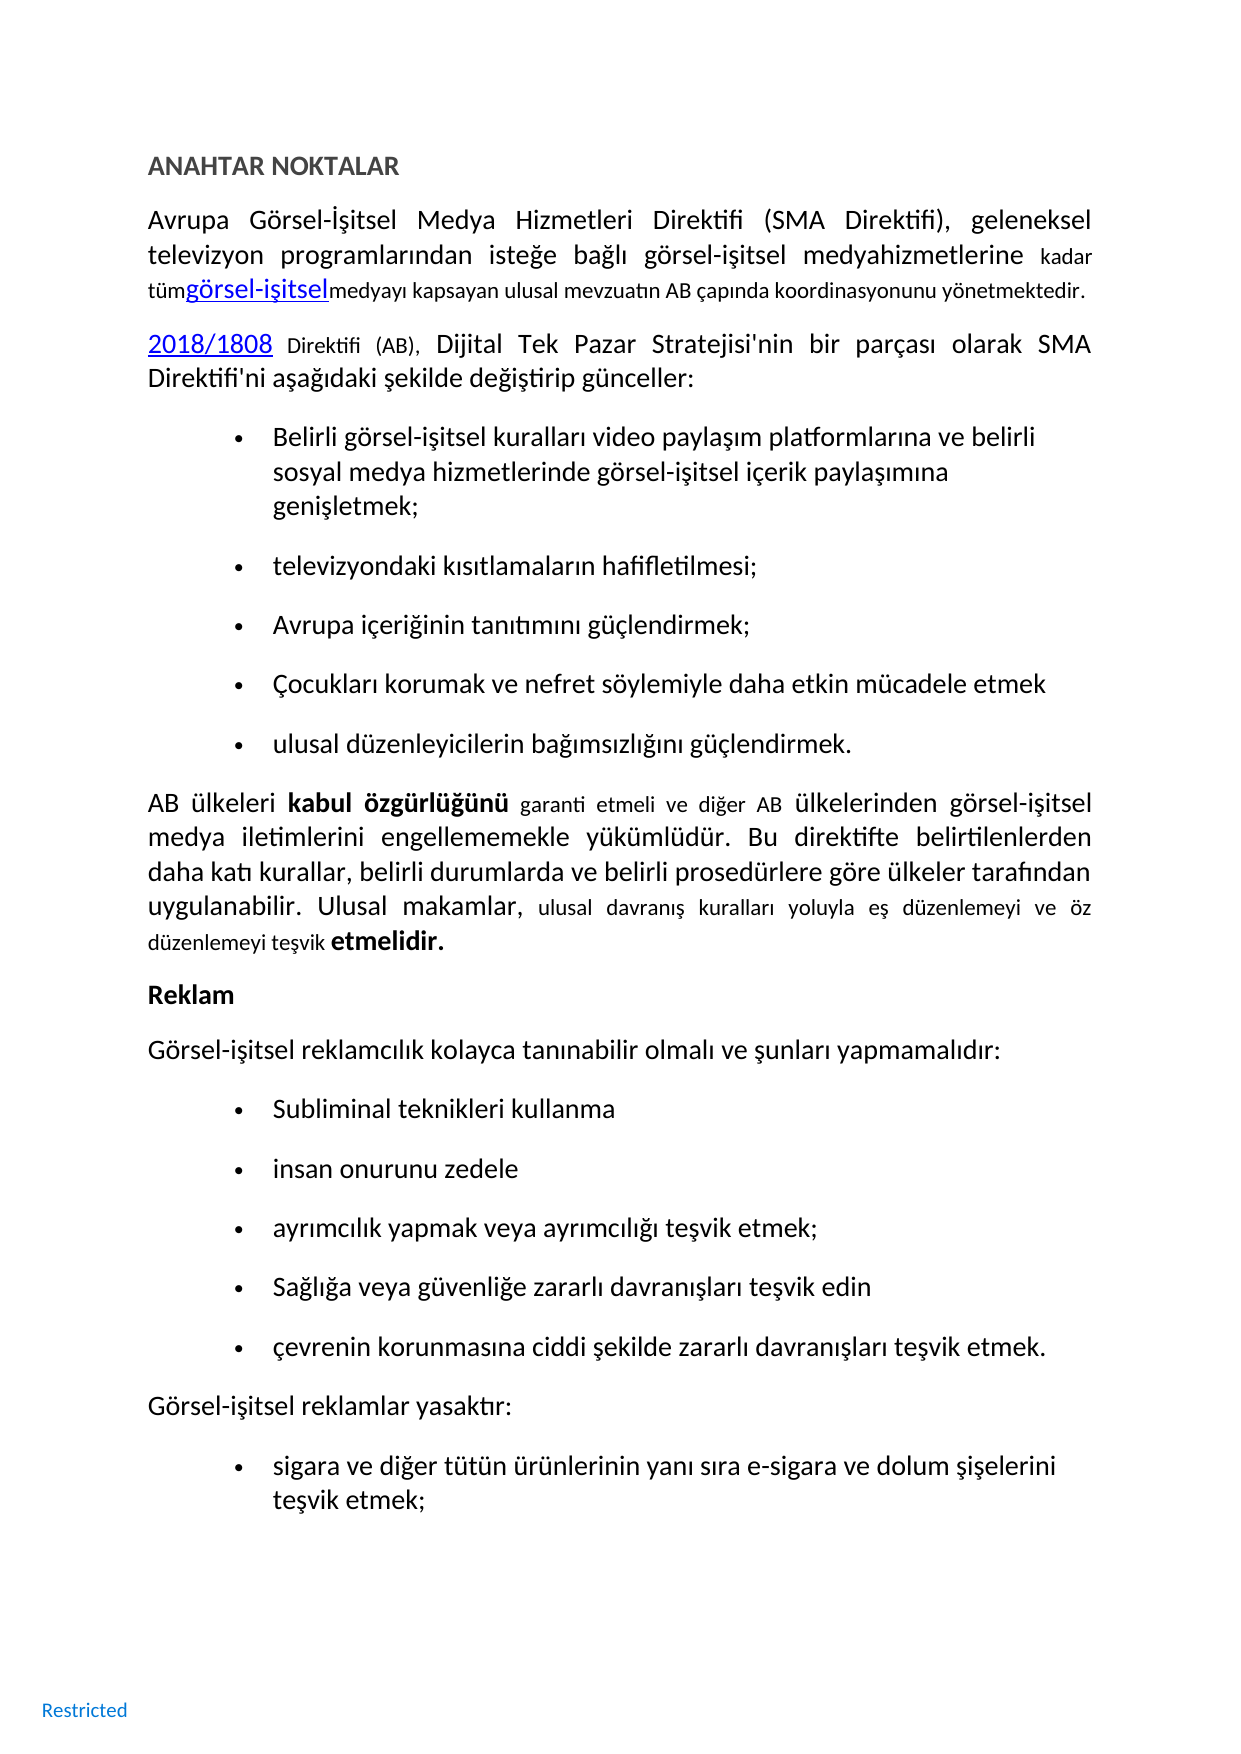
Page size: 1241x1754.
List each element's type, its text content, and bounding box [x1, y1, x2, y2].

list Subliminal teknikleri kullanma [235, 1091, 1093, 1126]
list Sağlığa veya güvenliğe zararlı davranışları teşvik edin [235, 1269, 1093, 1304]
text 2018/1808 Direktifi (AB), Dijital Tek Pazar Stratejisi'nin bir parçası olarak SMA Direktifi'ni aşağıdaki şekilde değiştirip günceller: [148, 326, 1093, 394]
list ayrımcılık yapmak veya ayrımcılığı teşvik etmek; [235, 1210, 1093, 1244]
list çevrenin korunmasına ciddi şekilde zararlı davranışları teşvik etmek. [235, 1329, 1093, 1363]
list televizyondaki kısıtlamaların hafifletilmesi; [235, 548, 1093, 582]
list insan onurunu zedele [235, 1151, 1093, 1185]
text Reklam [148, 977, 1093, 1012]
list Çocukları korumak ve nefret söylemiyle daha etkin mücadele etmek [235, 666, 1093, 701]
list Avrupa içeriğinin tanıtımını güçlendirmek; [235, 607, 1093, 641]
text Avrupa Görsel-İşitsel Medya Hizmetleri Direktifi (SMA Direktifi), geleneksel televizyon programlarından isteğe bağlı görsel-işitsel medyahizmetlerine kadar tümgörsel-işitselmedyayı kapsayan ulusal mevzuatın AB çapında koordinasyonunu yönetmektedir. [148, 202, 1093, 305]
text Görsel-işitsel reklamlar yasaktır: [148, 1388, 1093, 1423]
text Görsel-işitsel reklamcılık kolayca tanınabilir olmalı ve şunları yapmamalıdır: [148, 1032, 1093, 1066]
text ANAHTAR NOKTALAR [148, 148, 1093, 182]
text AB ülkeleri kabul özgürlüğünü garanti etmeli ve diğer AB ülkelerinden görsel-işitsel medya iletimlerini engellememekle yükümlüdür. Bu direktifte belirtilenlerden daha katı kurallar, belirli durumlarda ve belirli prosedürlere göre ülkeler tarafından uygulanabilir. Ulusal makamlar, ulusal davranış kuralları yoluyla eş düzenlemeyi ve öz düzenlemeyi teşvik etmelidir. [148, 785, 1093, 957]
list sigara ve diğer tütün ürünlerinin yanı sıra e-sigara ve dolum şişelerini teşvik etmek; [235, 1448, 1093, 1516]
list ulusal düzenleyicilerin bağımsızlığını güçlendirmek. [235, 726, 1093, 760]
list Belirli görsel-işitsel kuralları video paylaşım platformlarına ve belirli sosyal medya hizmetlerinde görsel-işitsel içerik paylaşımına genişletmek; [235, 419, 1093, 523]
